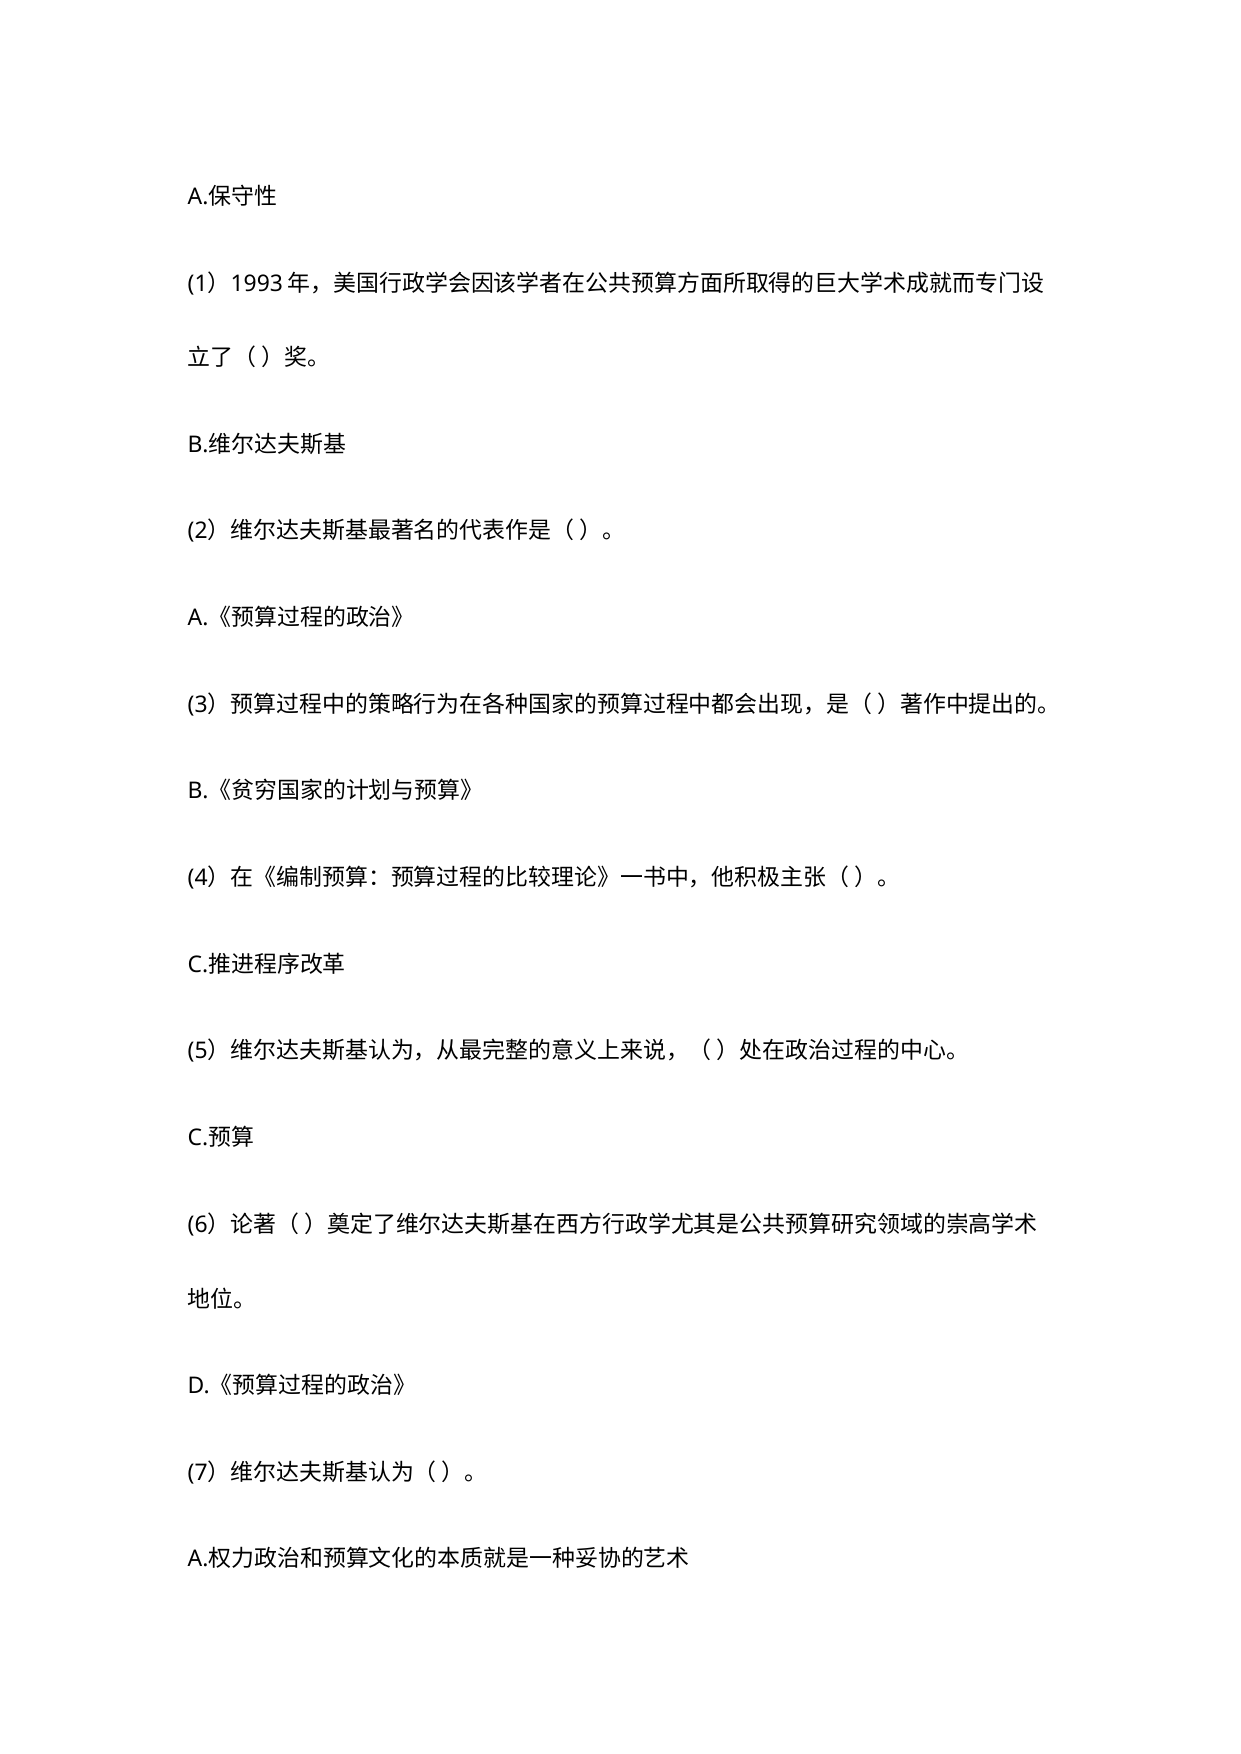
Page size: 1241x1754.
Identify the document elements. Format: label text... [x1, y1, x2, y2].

text D.《预算过程的政治》 [187, 1351, 1053, 1416]
text A.《预算过程的政治》 [187, 583, 1053, 648]
text (3）预算过程中的策略行为在各种国家的预算过程中都会出现，是（ ）著作中提出的。 [187, 670, 1053, 735]
text B.《贫穷国家的计划与预算》 [187, 757, 1053, 822]
text A.权力政治和预算文化的本质就是一种妥协的艺术 [187, 1524, 1053, 1589]
text (6）论著（ ）奠定了维尔达夫斯基在西方行政学尤其是公共预算研究领域的崇高学术地位。 [187, 1190, 1053, 1329]
text (4）在《编制预算：预算过程的比较理论》一书中，他积极主张（ ）。 [187, 843, 1053, 908]
text C.推进程序改革 [187, 930, 1053, 995]
text C.预算 [187, 1103, 1053, 1168]
text (2）维尔达夫斯基最著名的代表作是（ ）。 [187, 497, 1053, 562]
text (5）维尔达夫斯基认为，从最完整的意义上来说，（ ）处在政治过程的中心。 [187, 1017, 1053, 1082]
text (7）维尔达夫斯基认为（ ）。 [187, 1438, 1053, 1503]
text (1）1993年，美国行政学会因该学者在公共预算方面所取得的巨大学术成就而专门设立了（ ）奖。 [187, 249, 1053, 388]
text B.维尔达夫斯基 [187, 410, 1053, 475]
text A.保守性 [187, 162, 1053, 227]
